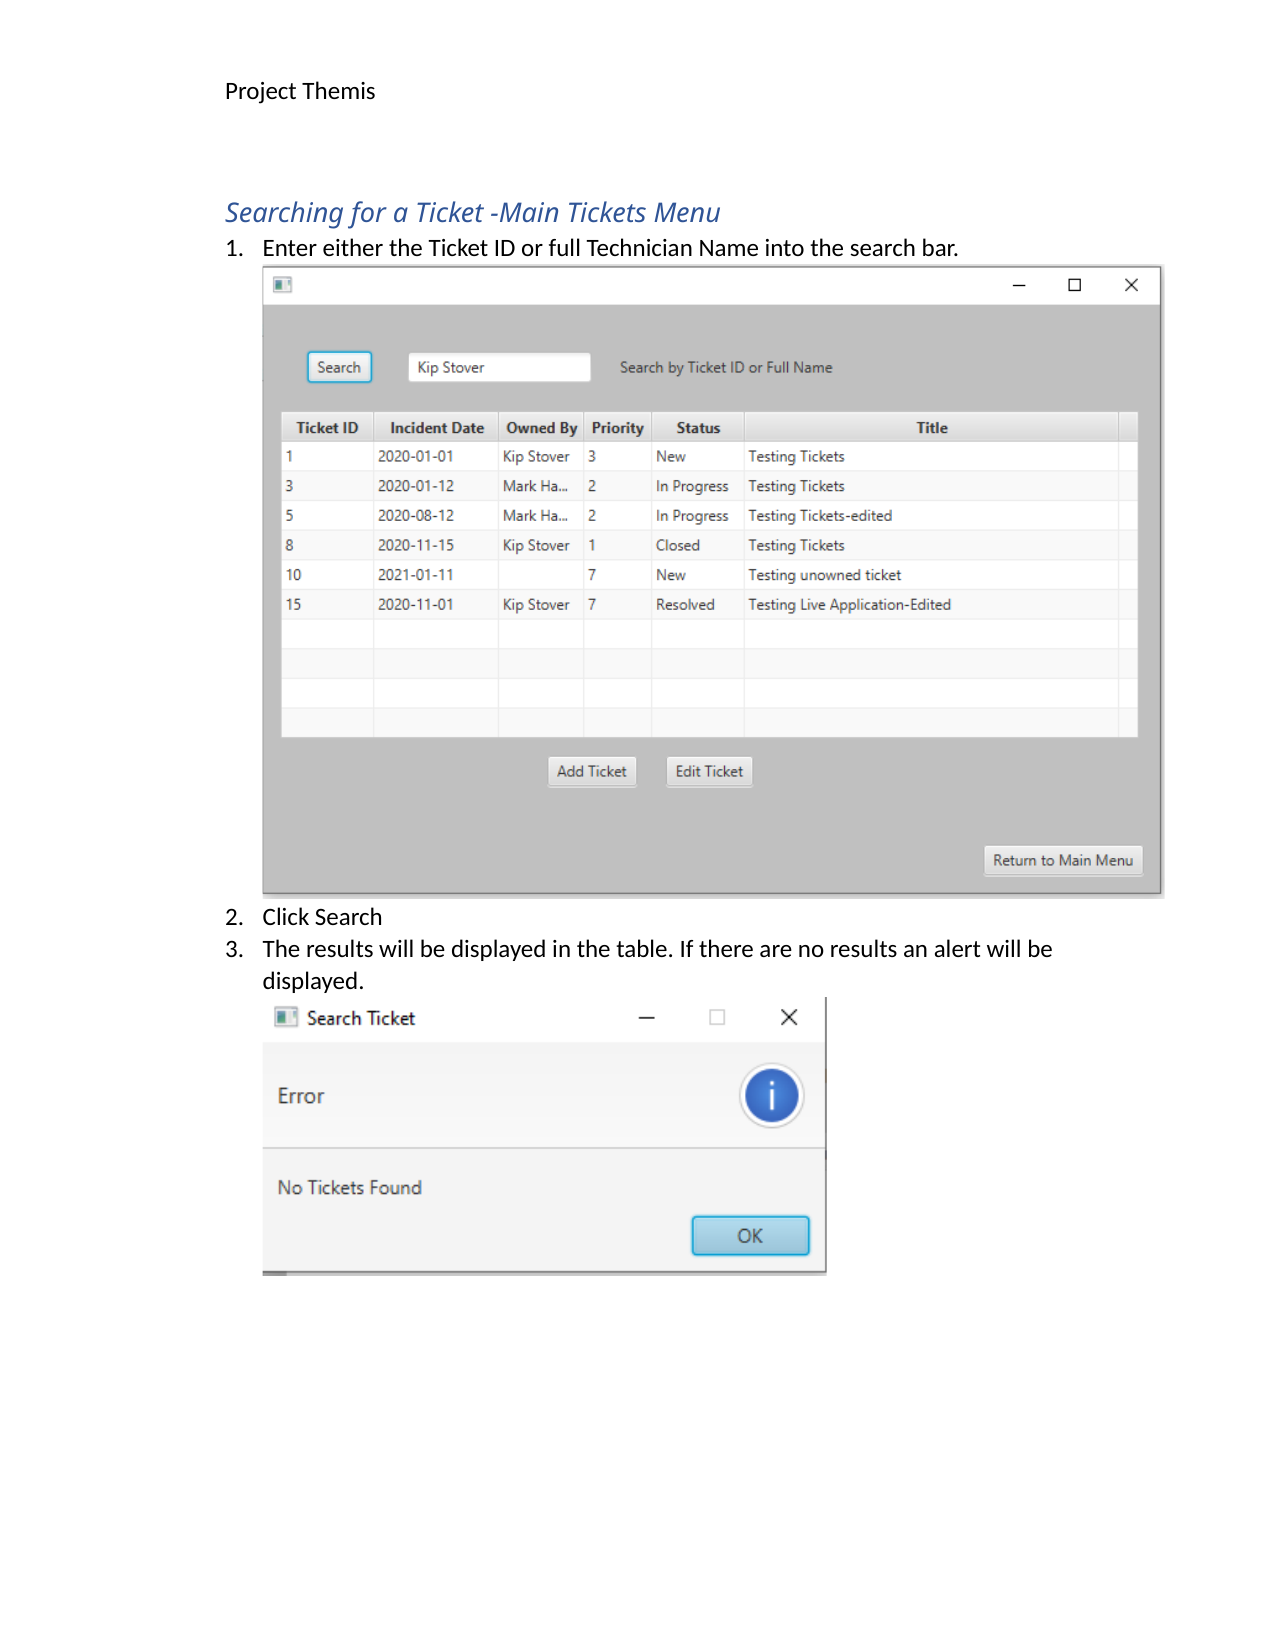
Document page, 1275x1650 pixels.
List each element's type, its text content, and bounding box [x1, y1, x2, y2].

list Enter either the Ticket ID or full Technician Name into the search bar. [225, 232, 1125, 263]
picture [262, 997, 827, 1276]
subtitle Searching for a Ticket -Main Tickets Menu [150, 193, 1125, 230]
picture [262, 264, 1165, 899]
list The results will be displayed in the table. If there are no results an alert will be displayed. [225, 933, 1125, 996]
list Click Search [225, 901, 1125, 931]
